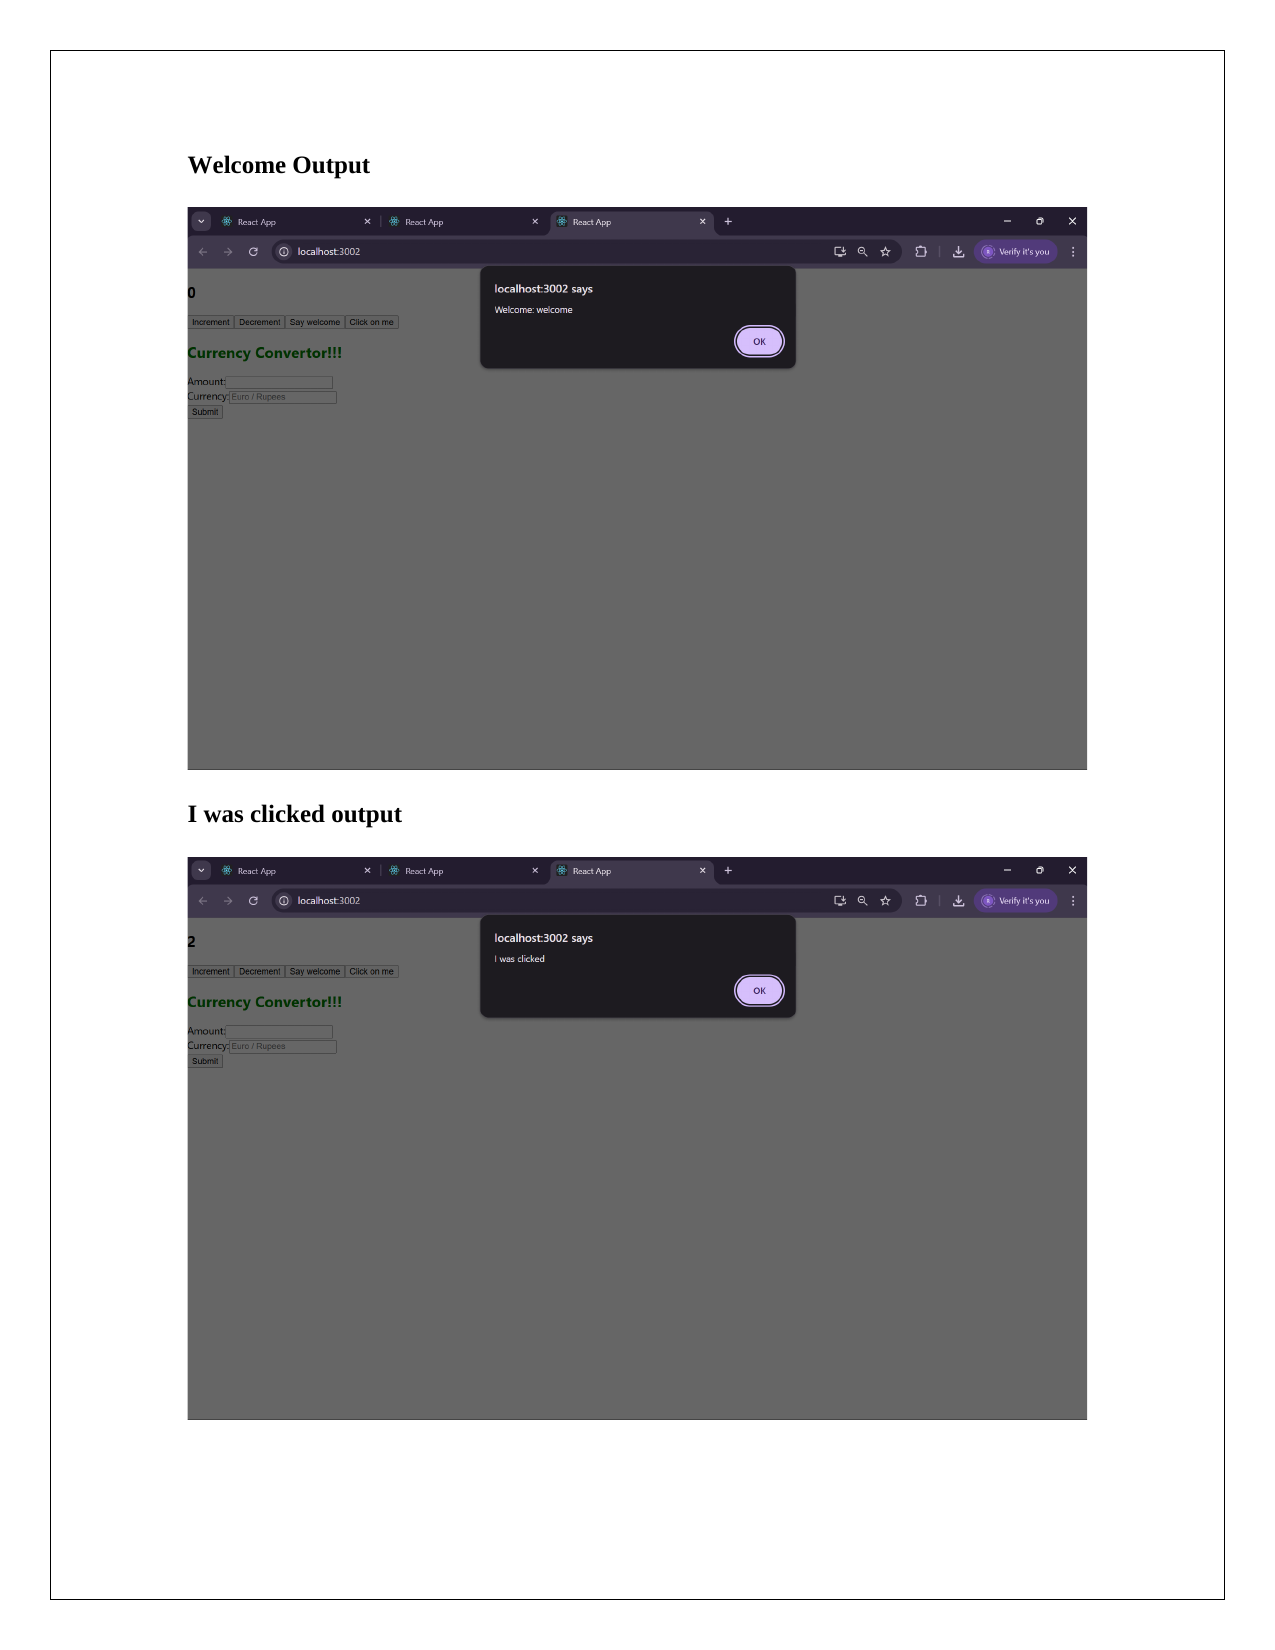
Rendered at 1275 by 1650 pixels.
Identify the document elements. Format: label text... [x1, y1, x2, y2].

text Welcome Output [187, 150, 1087, 179]
picture [187, 207, 1088, 770]
text I was clicked output [187, 799, 1087, 828]
picture [187, 857, 1088, 1420]
